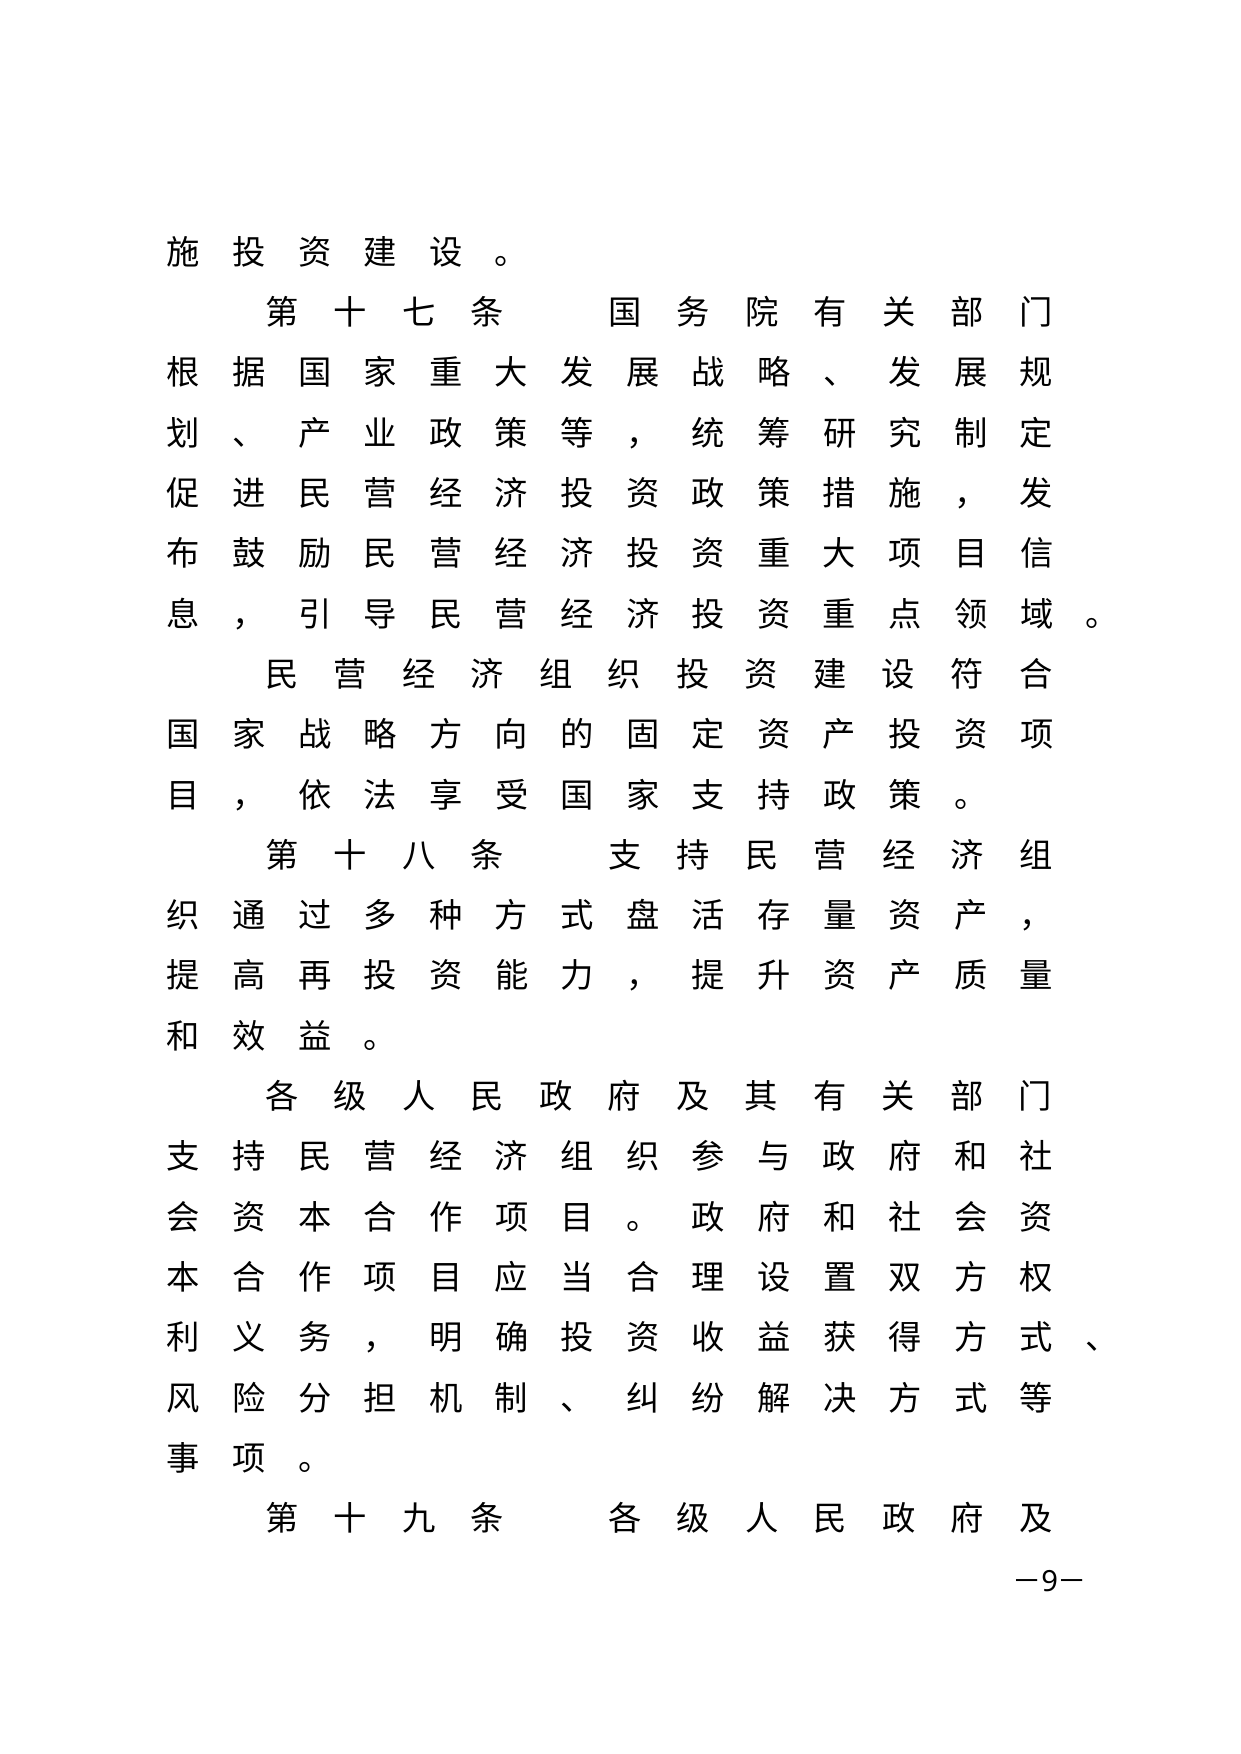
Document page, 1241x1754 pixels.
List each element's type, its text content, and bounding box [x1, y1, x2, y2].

text 民营经济组织投资建设符合国家战略方向的固定资产投资项目，依法享受国家支持政策。 [167, 642, 1085, 823]
text 各级人民政府及其有关部门支持民营经济组织参与政府和社会资本合作项目。政府和社会资本合作项目应当合理设置双方权利义务，明确投资收益获得方式、风险分担机制、纠纷解决方式等事项。 [167, 1064, 1085, 1486]
text 第十七条 国务院有关部门根据国家重大发展战略、发展规划、产业政策等，统筹研究制定促进民营经济投资政策措施，发布鼓励民营经济投资重大项目信息，引导民营经济投资重点领域。 [167, 280, 1085, 642]
text 第十六条 支持民营经济组织参与国家重大战略和重大工程。支持民营经济组织在战略性新兴产业、未来产业等领域投资和创业，鼓励开展传统产业技术改造和转型升级，参与现代化基础设施投资建设。 [167, 219, 1085, 280]
text 第十九条 各级人民政府及其有关部门在项目推介对接、前期工作和报建审批事项办理、要素获取和政府投资支持等方面，为民营经济组织投资提供规范高效便利的服务。 [167, 1486, 1085, 1546]
text 第十八条 支持民营经济组织通过多种方式盘活存量资产，提高再投资能力，提升资产质量和效益。 [167, 823, 1085, 1064]
